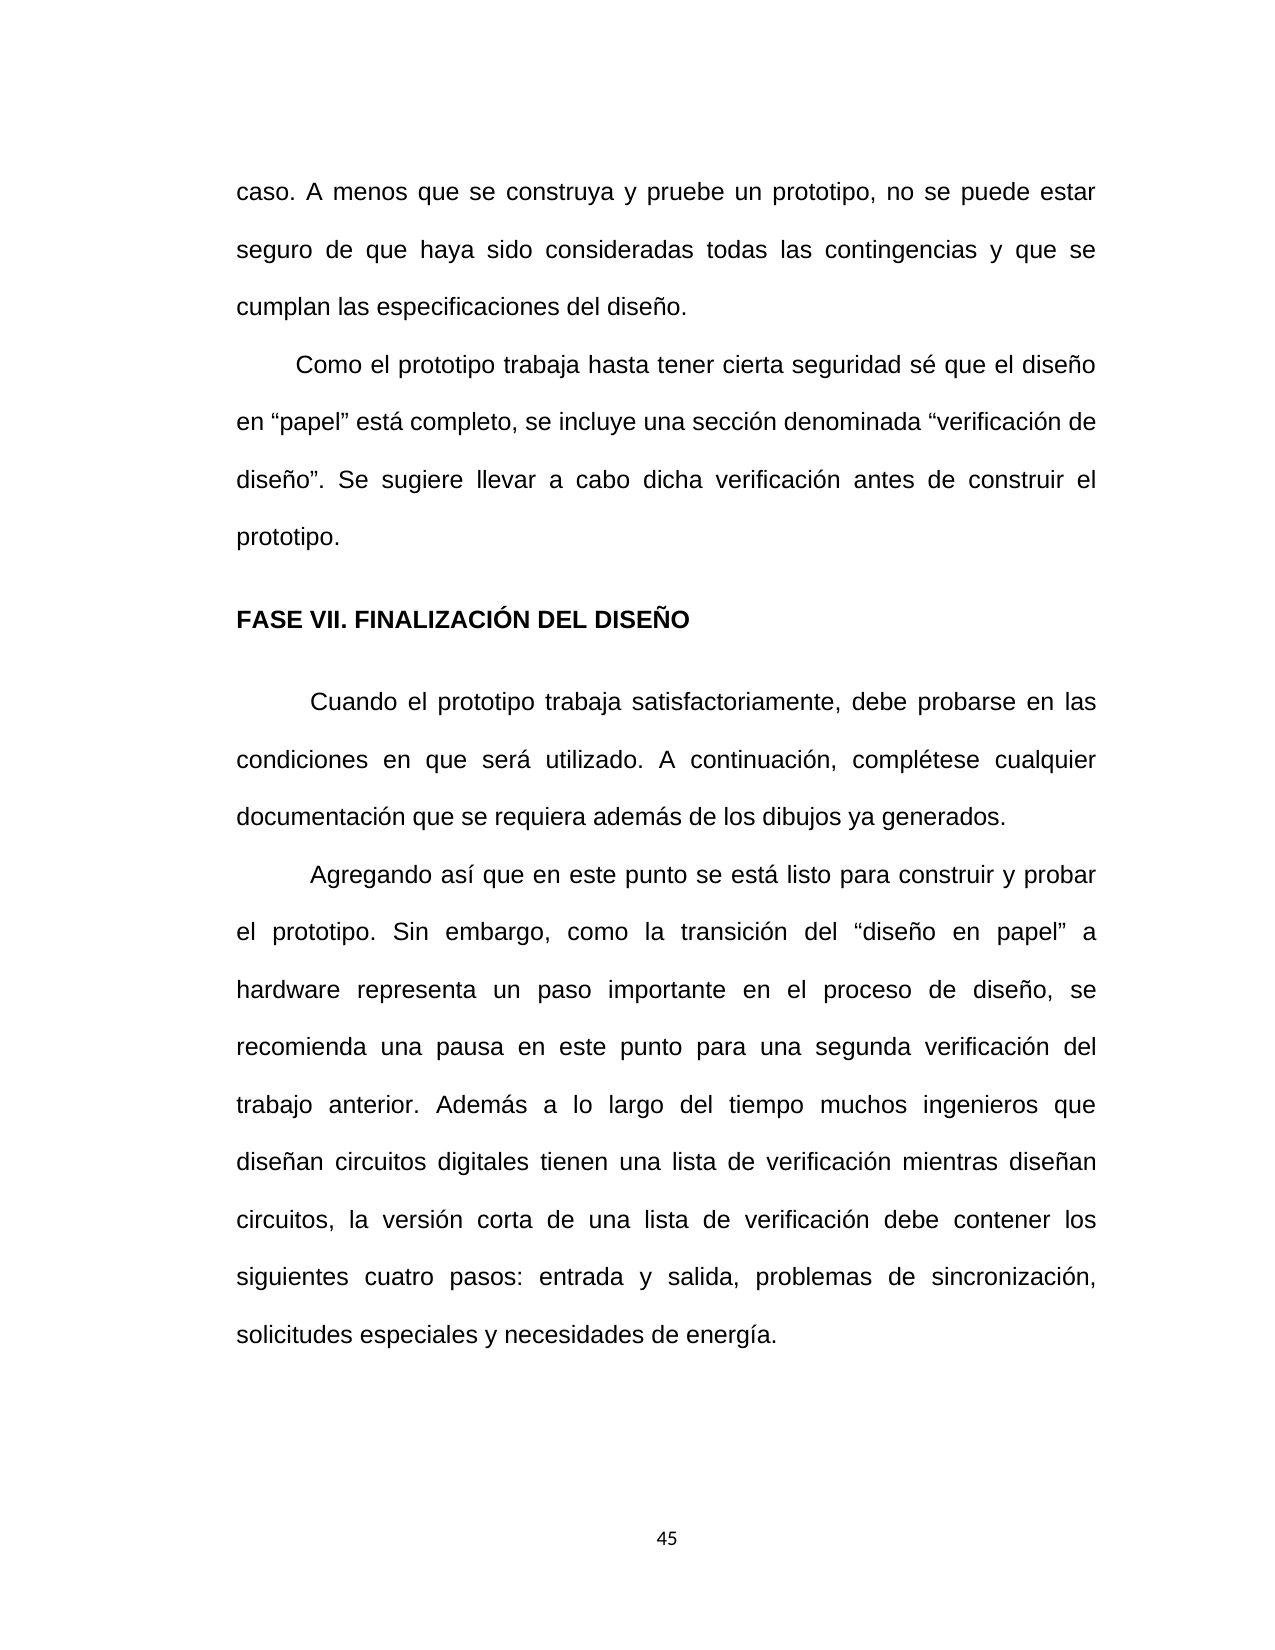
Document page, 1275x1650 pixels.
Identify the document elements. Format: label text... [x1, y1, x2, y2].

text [236, 177, 1098, 321]
text Cuando el prototipo trabaja satisfactoriamente, debe probarse en las condiciones en que será utilizado. A continuación, complétese cualquier documentación que se requiera además de los dibujos ya generados. [236, 687, 1098, 831]
text Agregando así que en este punto se está listo para construir y probar el prototipo. Sin embargo, como la transición del “diseño en papel” a hardware representa un paso importante en el proceso de diseño, se recomienda una pausa en este punto para una segunda verificación del trabajo anterior. Además a lo largo del tiempo muchos ingenieros que diseñan circuitos digitales tienen una lista de verificación mientras diseñan circuitos, la versión corta de una lista de verificación debe contener los siguientes cuatro pasos: entrada y salida, problemas de sincronización, solicitudes especiales y necesidades de energía. [236, 860, 1098, 1348]
text Como el prototipo trabaja hasta tener cierta seguridad sé que el diseño en “papel” está completo, se incluye una sección denominada “verificación de diseño”. Se sugiere llevar a cabo dicha verificación antes de construir el prototipo. [236, 350, 1098, 551]
text FASE VII. FINALIZACIÓN DEL DISEÑO [236, 605, 1098, 633]
